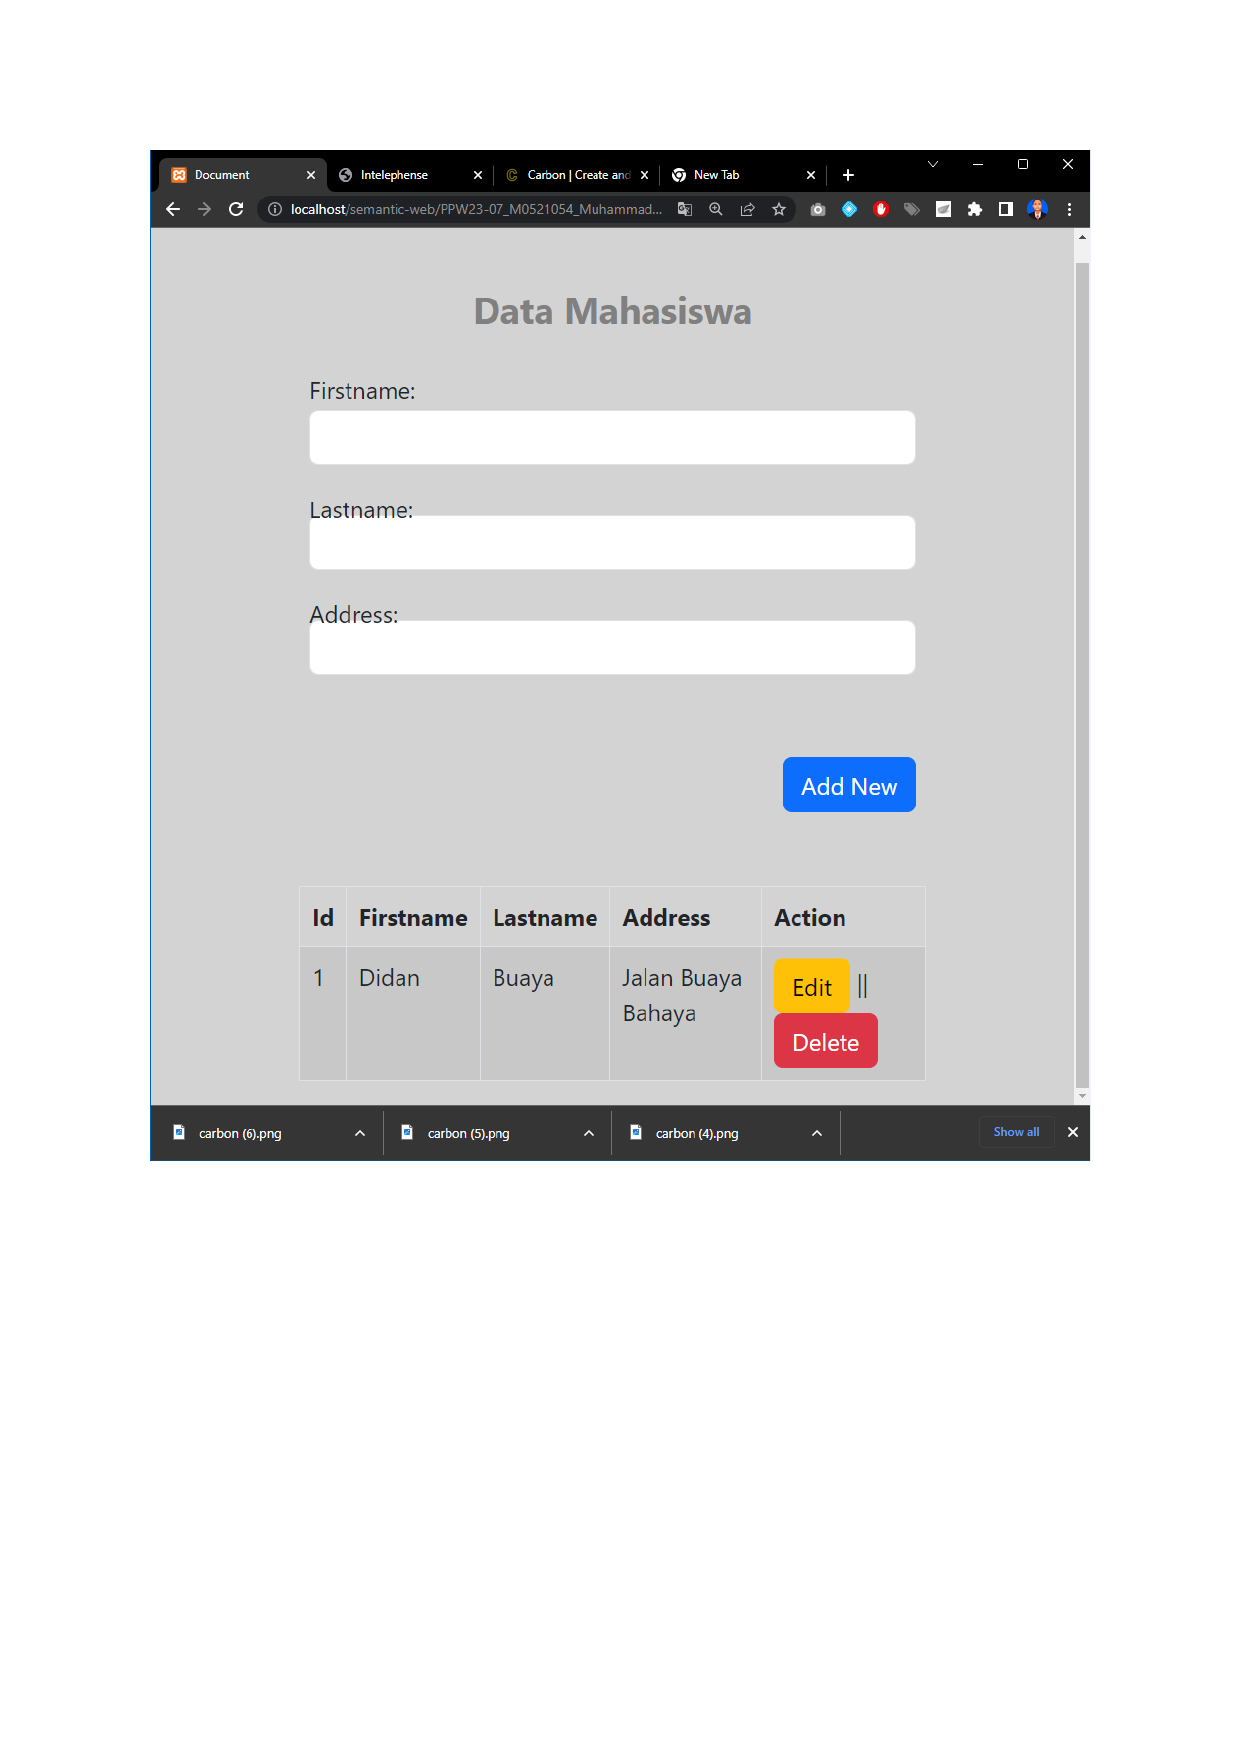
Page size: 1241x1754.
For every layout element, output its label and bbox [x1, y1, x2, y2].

picture [150, 150, 1091, 1161]
